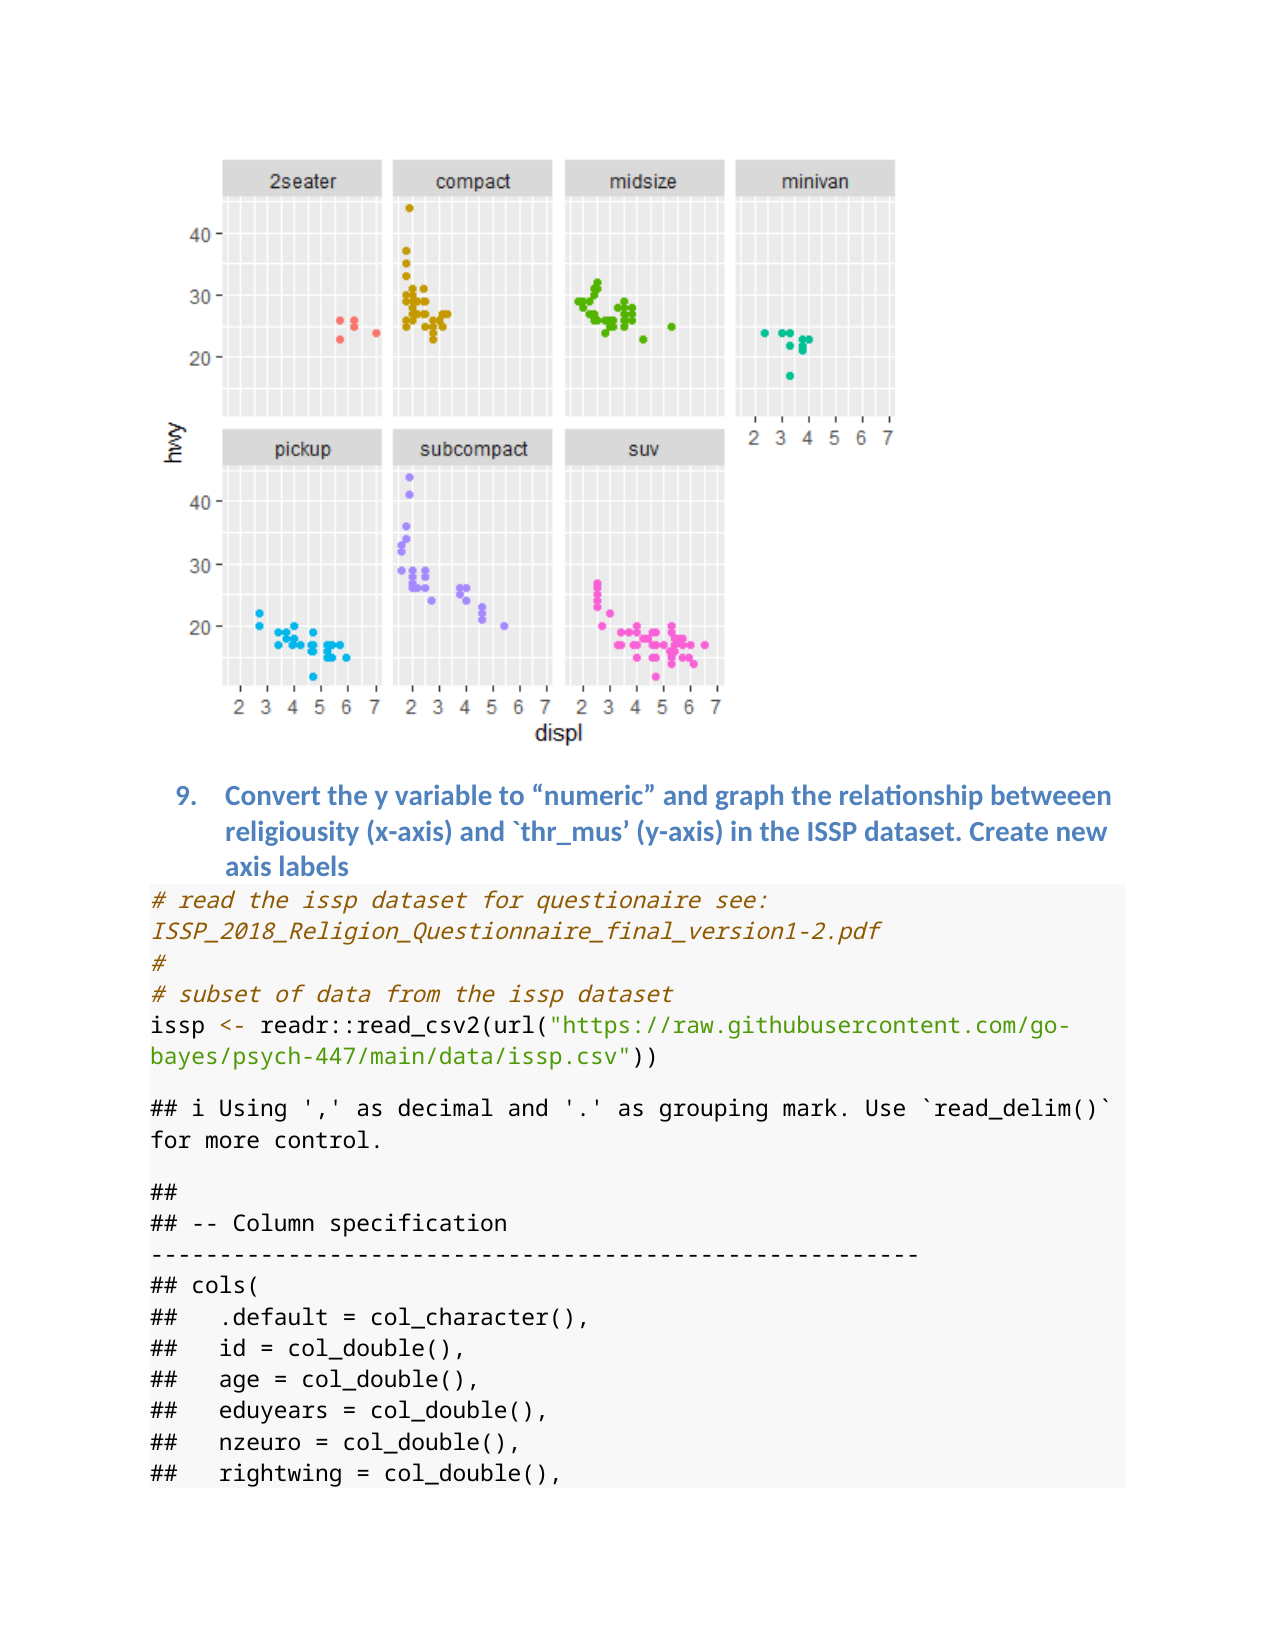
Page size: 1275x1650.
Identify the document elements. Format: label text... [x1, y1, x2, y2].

picture [150, 150, 908, 757]
text ## i Using ',' as decimal and '.' as grouping mark. Use `read_delim()` for more control. [150, 1092, 1125, 1155]
text # read the issp dataset for questionaire see: ISSP_2018_Religion_Questionnaire_final_version1-2.pdf # # subset of data from the issp dataset issp <- readr::read_csv2(url("https://raw.githubusercontent.com/go-bayes/psych-447/main/data/issp.csv")) [164, 884, 1125, 1072]
subtitle Convert the y variable to “numeric” and graph the relationship betweeen religiousity (x-axis) and `thr_mus’ (y-axis) in the ISSP dataset. Create new axis labels [175, 777, 1125, 884]
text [150, 1176, 1125, 1488]
